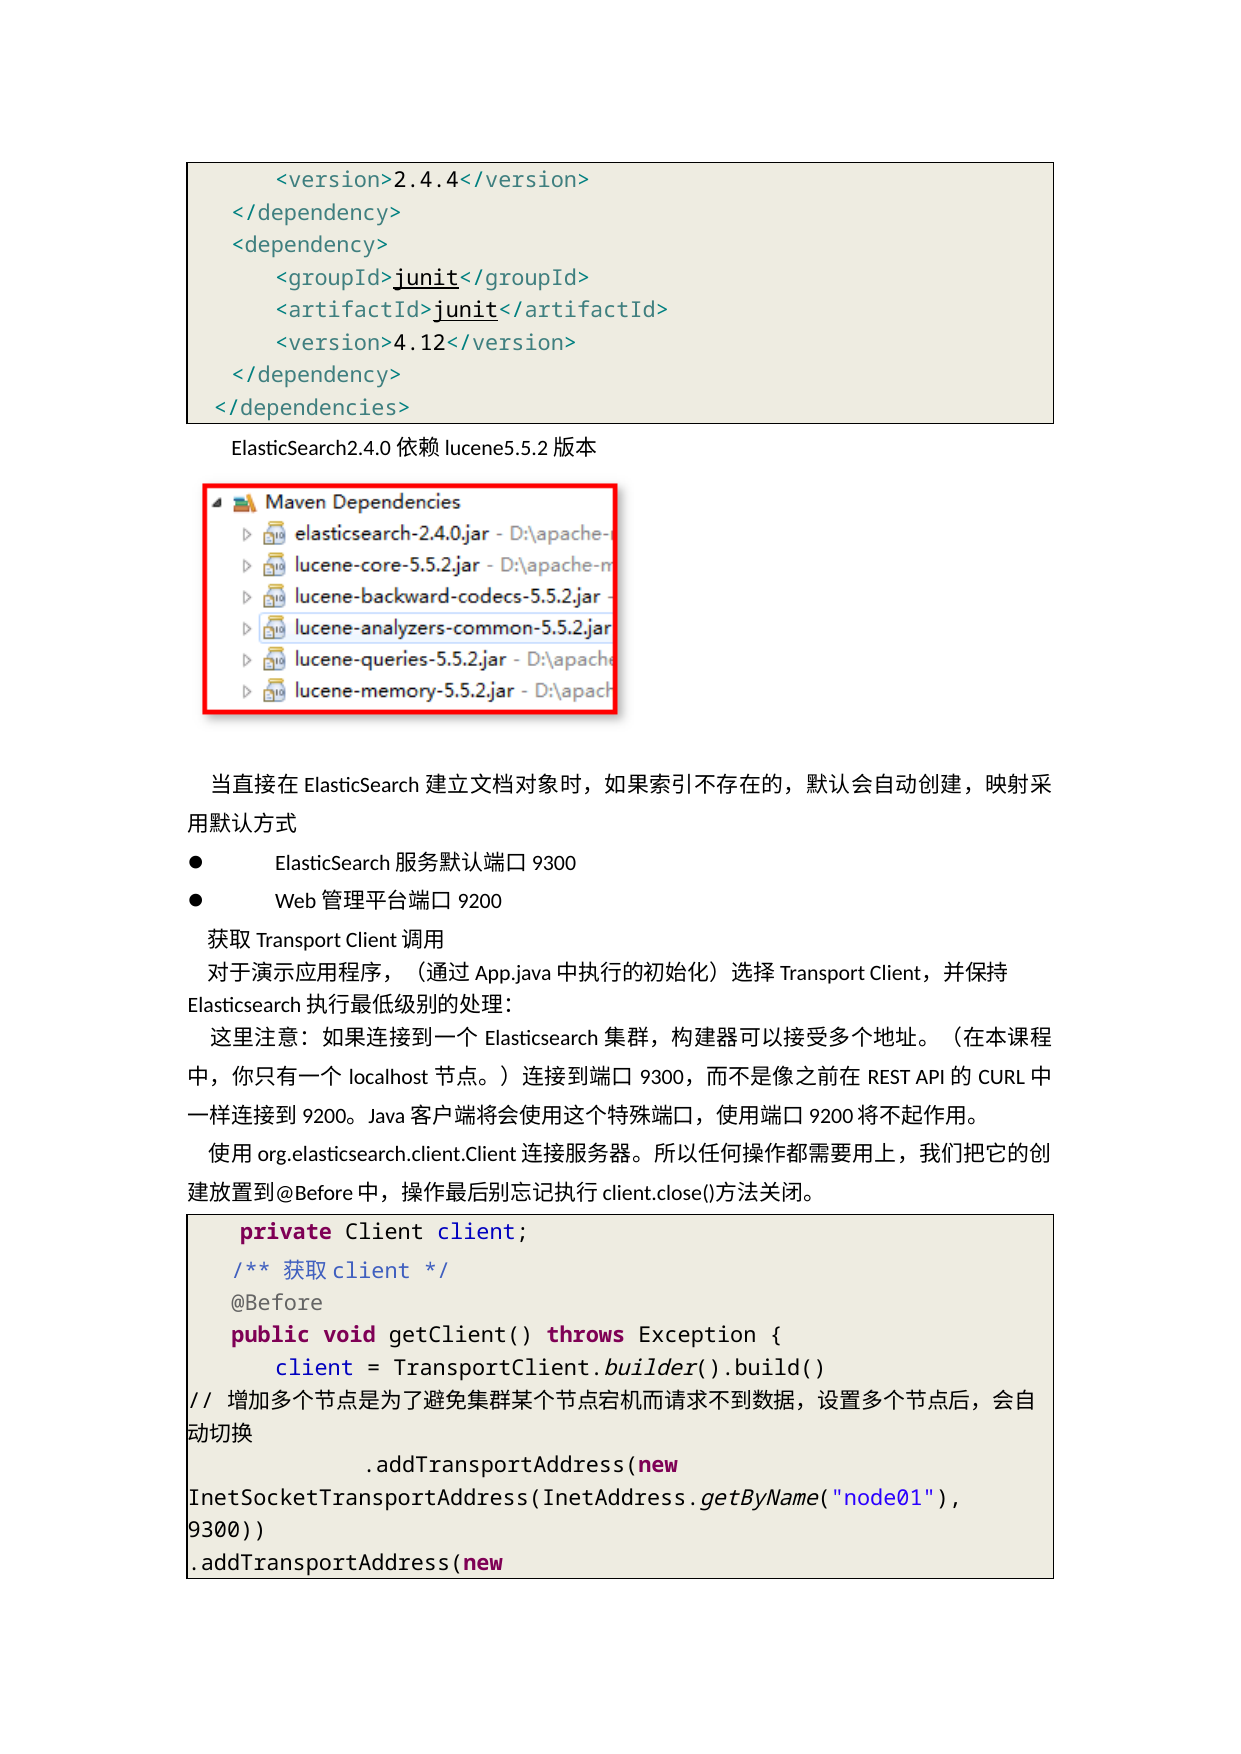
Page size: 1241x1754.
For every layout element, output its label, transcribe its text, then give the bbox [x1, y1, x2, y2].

subtitle 获取 Transport Client调用 [187, 922, 1053, 954]
text <version>2.4.4</version> [188, 163, 1053, 196]
list ElasticSearch 服务默认端口 9300 [187, 844, 1053, 877]
text .addTransportAddress(new InetSocketTransportAddress(InetAddress.getByName("node01"), 9300)) [188, 1448, 1053, 1544]
text /** 获取client */ [188, 1252, 1053, 1286]
text // 增加多个节点是为了避免集群某个节点宕机而请求不到数据，设置多个节点后，会自动切换 [188, 1383, 1053, 1448]
text ElasticSearch2.4.0 依赖 lucene5.5.2 版本 [187, 430, 1053, 462]
text <dependency> [188, 228, 1053, 261]
text </dependency> [188, 196, 1053, 228]
text <version>4.12</version> [188, 326, 1053, 358]
text <artifactId>junit</artifactId> [188, 293, 1053, 326]
text private Client client; [188, 1215, 1053, 1247]
text </dependency> [188, 358, 1053, 389]
list Web 管理平台端口 9200 [187, 883, 1053, 916]
text </dependencies> [188, 389, 1053, 423]
picture [187, 468, 635, 732]
text 对于演示应用程序，（通过 App.java 中执行的初始化）选择 Transport Client，并保持 Elasticsearch 执行最低级别的处理： [187, 954, 1053, 1019]
text 当直接在ElasticSearch 建立文档对象时，如果索引不存在的，默认会自动创建，映射采用默认方式 [187, 767, 1053, 838]
text client = TransportClient.builder().build() [188, 1351, 1053, 1383]
text public void getClient() throws Exception { [188, 1318, 1053, 1351]
text <groupId>junit</groupId> [188, 261, 1053, 293]
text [188, 1544, 1053, 1578]
text 使用org.elasticsearch.client.Client连接服务器。所以任何操作都需要用上，我们把它的创建放置到@Before中，操作最后别忘记执行client.close()方法关闭。 [187, 1136, 1053, 1207]
text @Before [188, 1286, 1053, 1318]
text 这里注意：如果连接到一个 Elasticsearch 集群，构建器可以接受多个地址。（在本课程中，你只有一个 localhost 节点。）连接到端口 9300，而不是像之前在 REST API 的 CURL 中一样连接到 9200。Java 客户端将会使用这个特殊端口，使用端口 9200将不起作用。 [187, 1019, 1053, 1130]
